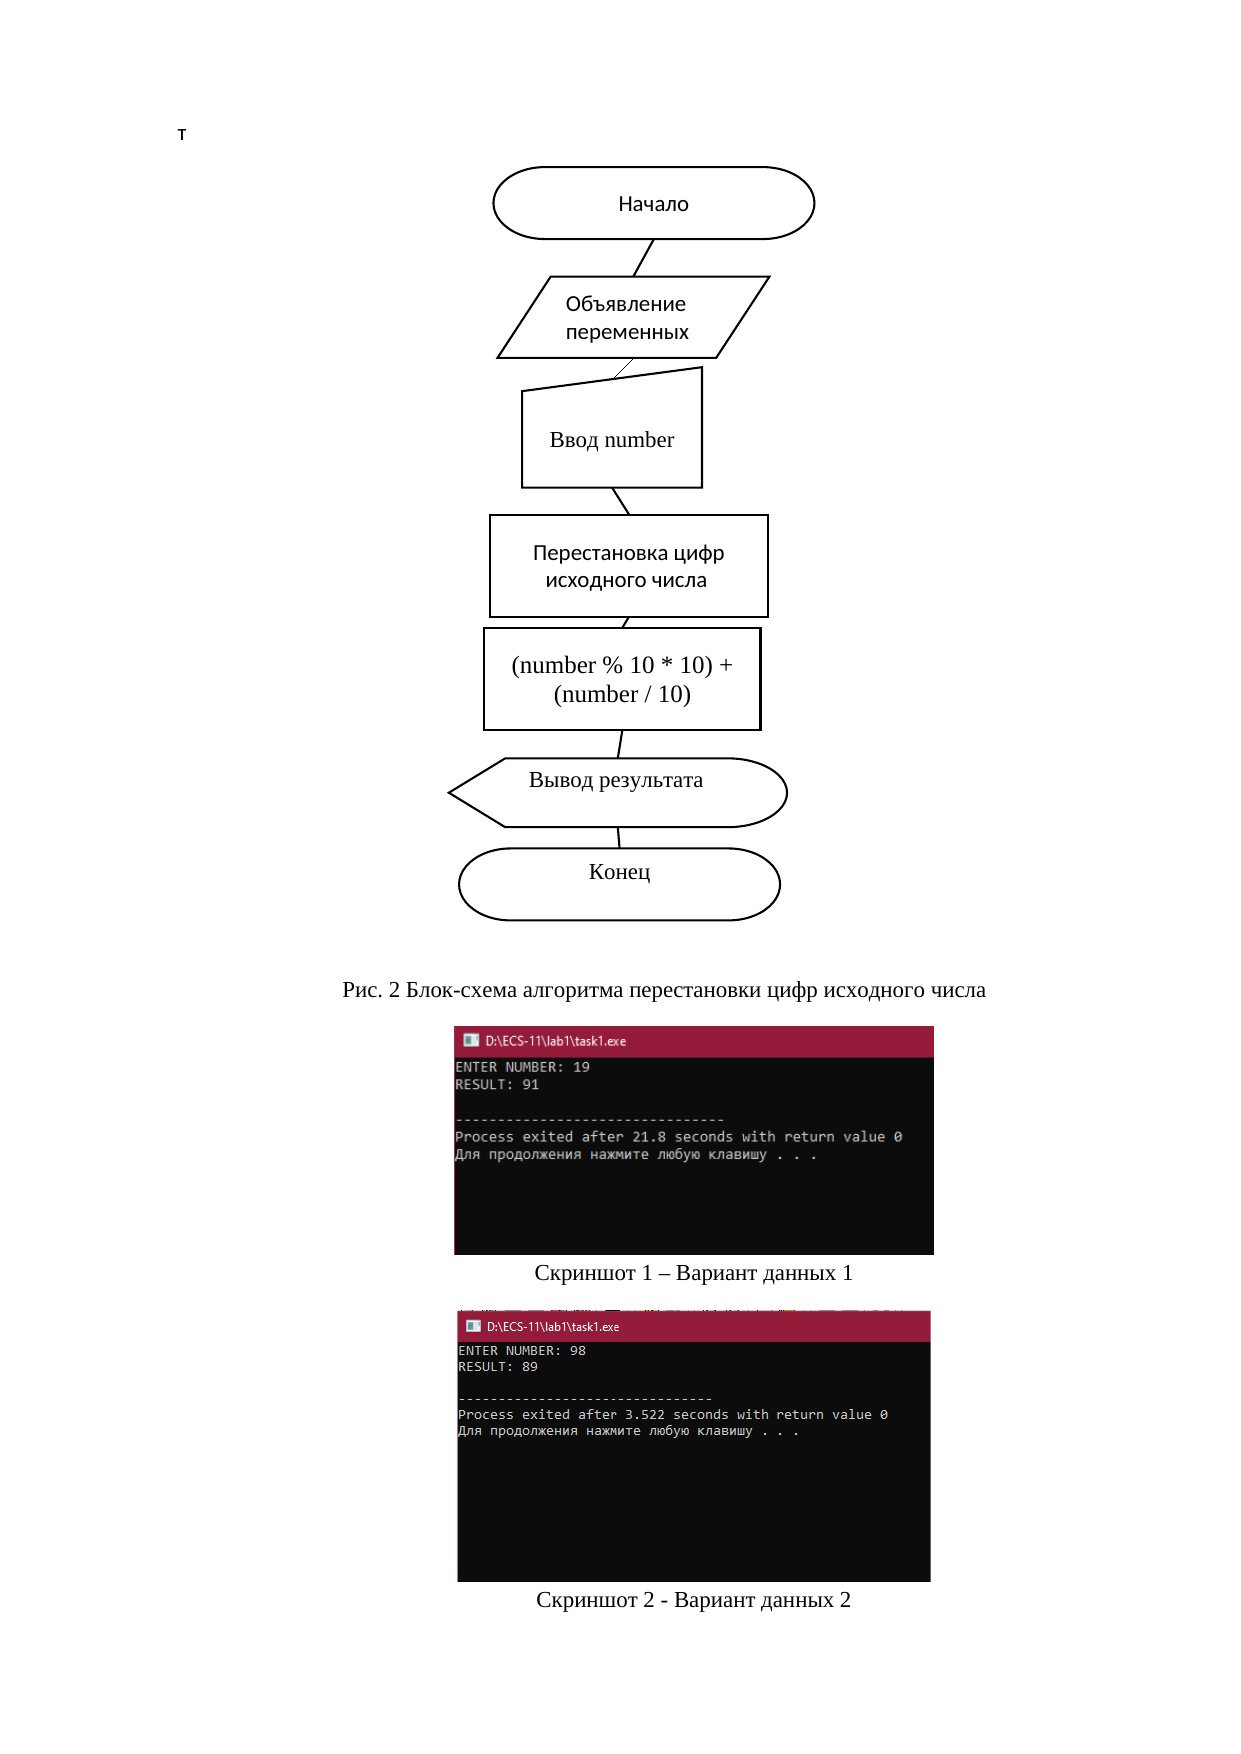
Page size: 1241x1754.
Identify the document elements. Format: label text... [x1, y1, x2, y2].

text т [177, 118, 1152, 951]
picture [454, 1026, 934, 1255]
text Рис. 2 Блок-схема алгоритма перестановки цифр исходного числа [177, 976, 1152, 1002]
picture [457, 1310, 931, 1582]
